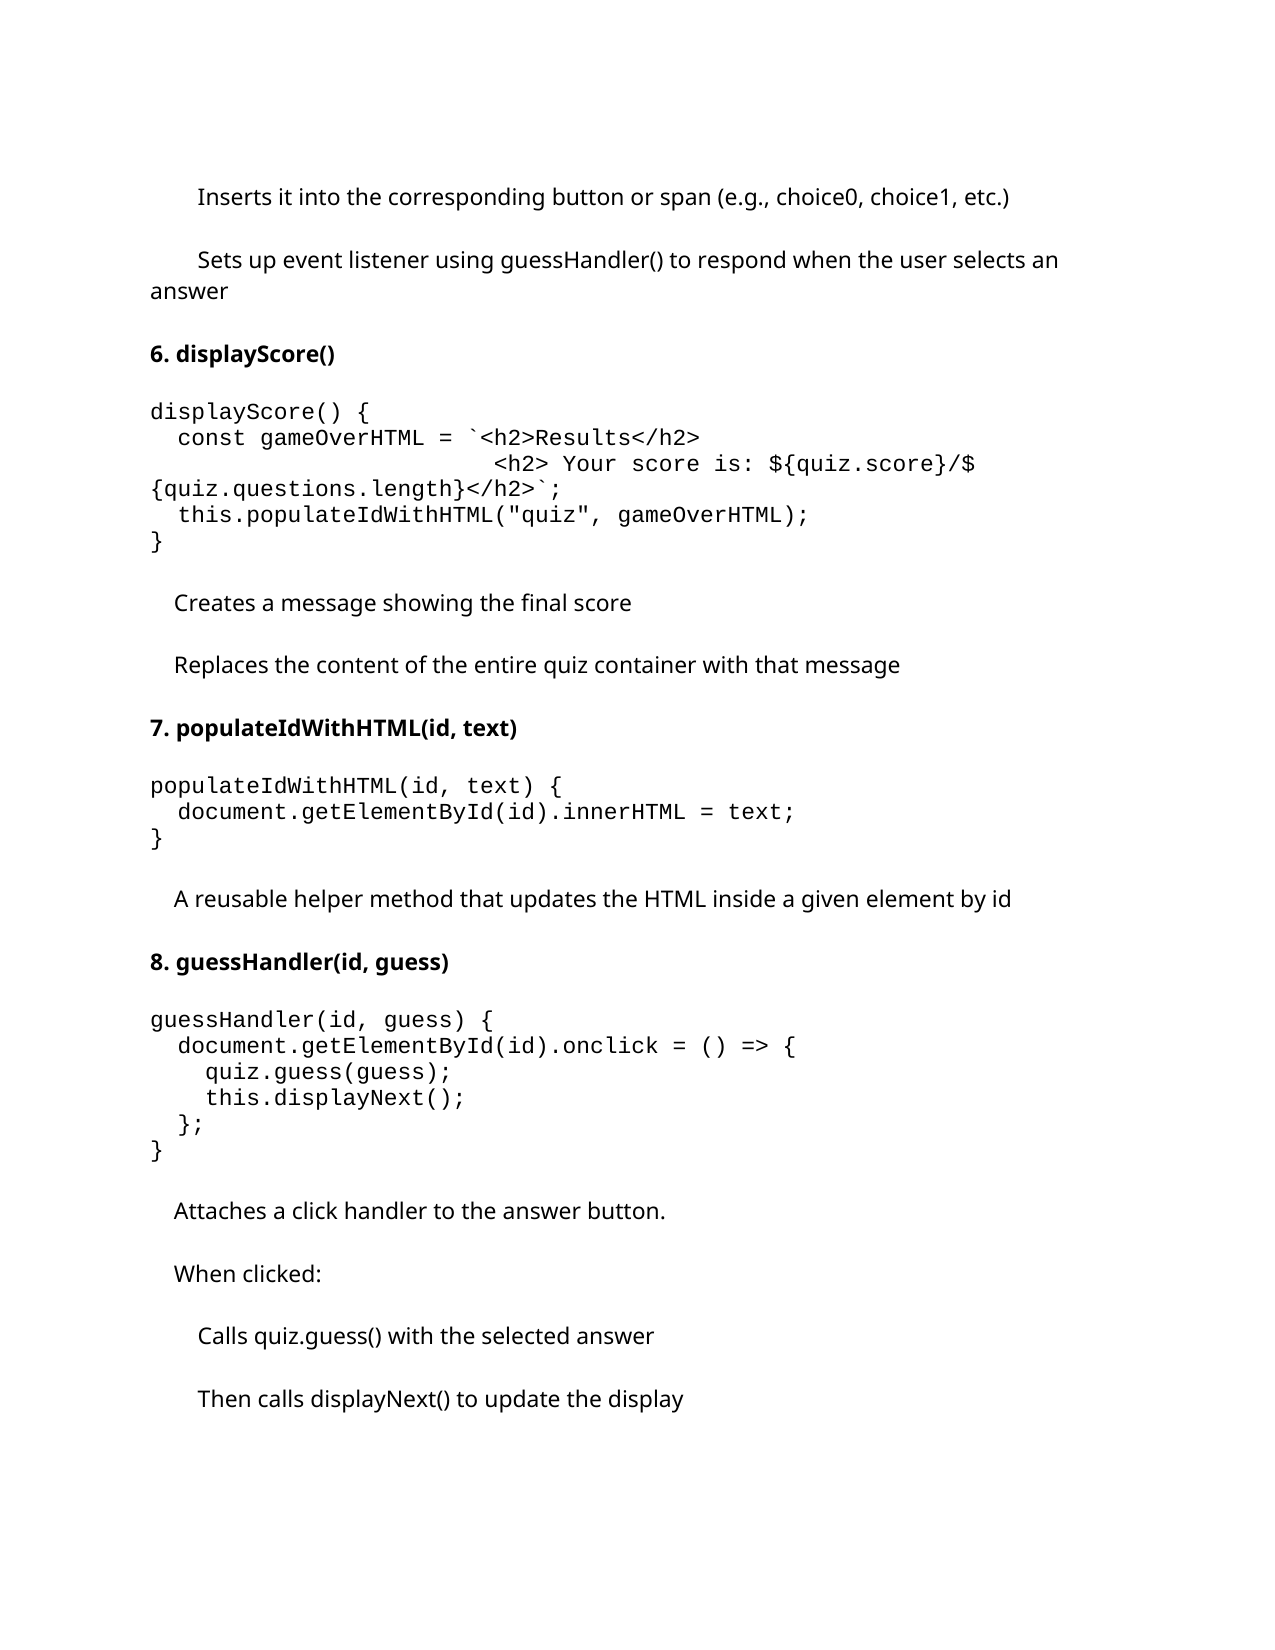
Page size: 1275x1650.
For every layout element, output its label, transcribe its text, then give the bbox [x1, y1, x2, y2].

text }; [150, 1112, 1125, 1138]
text const gameOverHTML = `<h2>Results</h2> [150, 426, 1125, 452]
text When clicked: [150, 1258, 1125, 1289]
text this.populateIdWithHTML("quiz", gameOverHTML); [150, 504, 1125, 530]
text } [150, 1138, 1125, 1164]
text } [150, 530, 1125, 556]
text guessHandler(id, guess) { [150, 1008, 1125, 1034]
text displayScore() { [150, 400, 1125, 426]
text Attaches a click handler to the answer button. [150, 1195, 1125, 1227]
text this.displayNext(); [150, 1086, 1125, 1112]
text <h2> Your score is: ${quiz.score}/${quiz.questions.length}</h2>`; [150, 452, 1125, 504]
text Calls quiz.guess() with the selected answer [150, 1320, 1125, 1352]
text document.getElementById(id).onclick = () => { [150, 1034, 1125, 1060]
text 8. guessHandler(id, guess) [150, 946, 1125, 977]
text 7. populateIdWithHTML(id, text) [150, 712, 1125, 743]
text } [150, 826, 1125, 852]
text Then calls displayNext() to update the display [150, 1383, 1125, 1414]
text quiz.guess(guess); [150, 1060, 1125, 1086]
text Replaces the content of the entire quiz container with that message [150, 649, 1125, 681]
text Sets up event listener using guessHandler() to respond when the user selects an answer [150, 244, 1125, 306]
text Inserts it into the corresponding button or span (e.g., choice0, choice1, etc.) [150, 181, 1125, 212]
text document.getElementById(id).innerHTML = text; [150, 800, 1125, 826]
text A reusable helper method that updates the HTML inside a given element by id [150, 883, 1125, 915]
text Creates a message showing the final score [150, 587, 1125, 618]
text populateIdWithHTML(id, text) { [150, 774, 1125, 800]
text 6. displayScore() [150, 337, 1125, 369]
